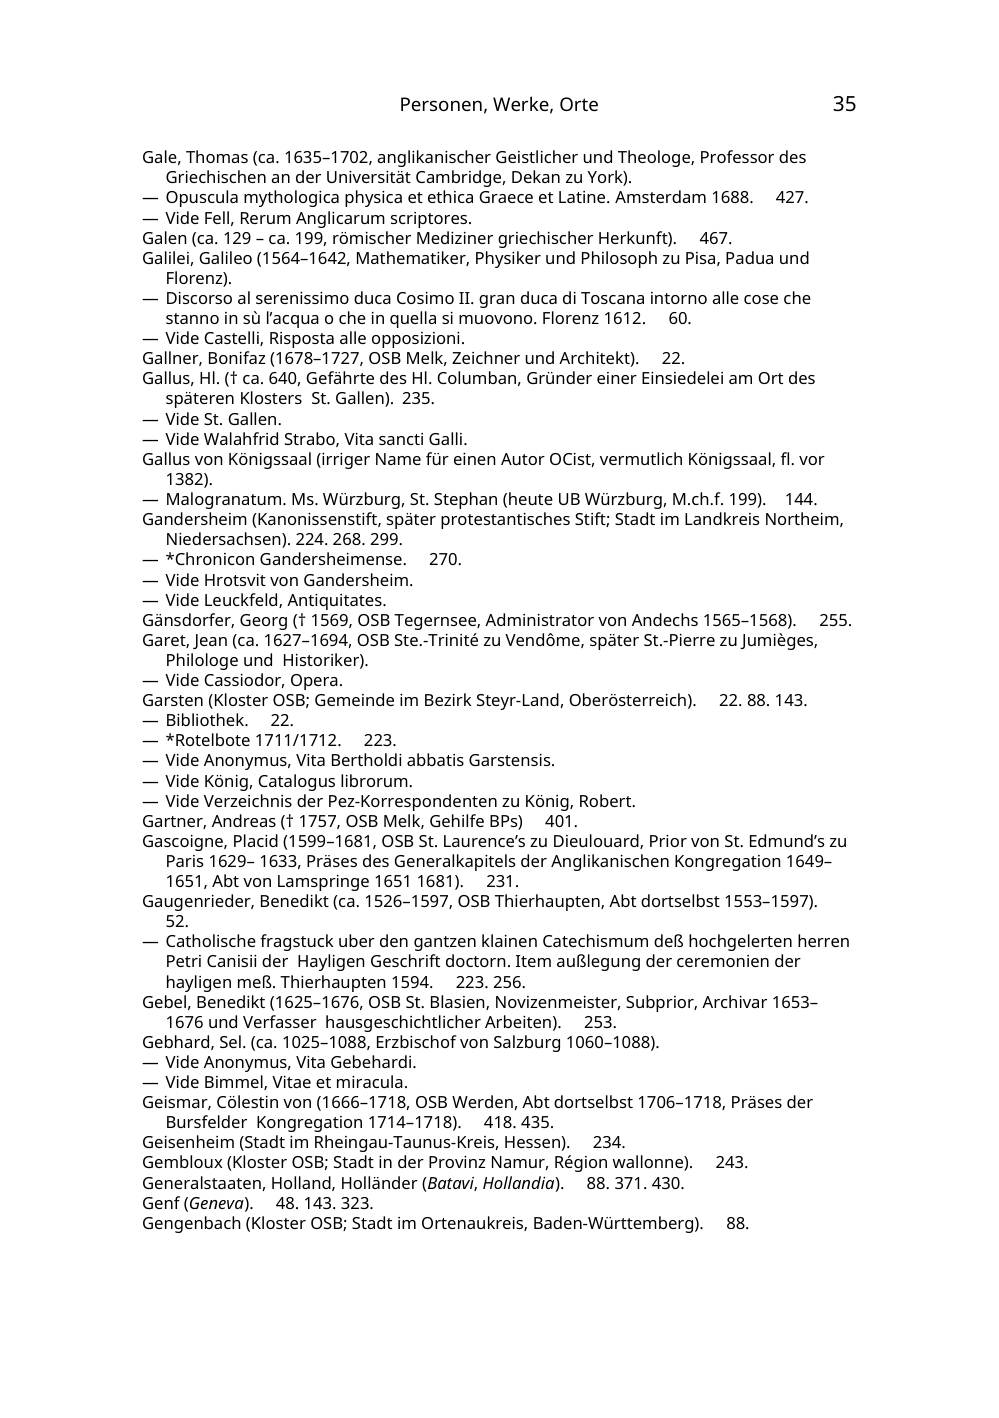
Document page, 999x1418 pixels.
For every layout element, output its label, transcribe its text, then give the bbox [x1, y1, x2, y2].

text — Discorso al serenissimo duca Cosimo II. gran duca di Toscana intorno alle cose che stanno in sù l’acqua o che in quella si muovono. Florenz 1612. 60. [142, 288, 856, 329]
text Geismar, Cölestin von (1666–1718, OSB Werden, Abt dortselbst 1706–1718, Präses der Bursfelder Kongregation 1714–1718). 418. 435. [142, 1093, 856, 1133]
text Generalstaaten, Holland, Holländer (Batavi, Hollandia). 88. 371. 430. [142, 1173, 856, 1193]
text Gänsdorfer, Georg († 1569, OSB Tegernsee, Administrator von Andechs 1565–1568). 255. [142, 610, 856, 630]
text — Vide Anonymus, Vita Bertholdi abbatis Garstensis. [142, 751, 856, 771]
text — Vide St. Gallen. [142, 409, 856, 429]
text Gaugenrieder, Benedikt (ca. 1526–1597, OSB Thierhaupten, Abt dortselbst 1553–1597). 52. [142, 892, 856, 932]
text Gengenbach (Kloster OSB; Stadt im Ortenaukreis, Baden-Württemberg). 88. [142, 1213, 856, 1233]
text — Malogranatum. Ms. Würzburg, St. Stephan (heute UB Würzburg, M.ch.f. 199). 144. [142, 489, 856, 509]
text — Vide Fell, Rerum Anglicarum scriptores. [142, 208, 856, 228]
text — Bibliothek. 22. [142, 711, 856, 731]
text Genf (Geneva). 48. 143. 323. [142, 1193, 856, 1213]
text Galen (ca. 129 – ca. 199, römischer Mediziner griechischer Herkunft). 467. [142, 228, 856, 248]
text Gebhard, Sel. (ca. 1025–1088, Erzbischof von Salzburg 1060–1088). [142, 1032, 856, 1052]
text Gallus, Hl. († ca. 640, Gefährte des Hl. Columban, Gründer einer Einsiedelei am Ort des späteren Klosters St. Gallen). 235. [142, 369, 856, 409]
text — Opuscula mythologica physica et ethica Graece et Latine. Amsterdam 1688. 427. [142, 188, 856, 208]
text Gallner, Bonifaz (1678–1727, OSB Melk, Zeichner und Architekt). 22. [142, 349, 856, 369]
text — *Rotelbote 1711/1712. 223. [142, 731, 856, 751]
text — Vide Verzeichnis der Pez-Korrespondenten zu König, Robert. [142, 791, 856, 811]
text Gartner, Andreas († 1757, OSB Melk, Gehilfe BPs) 401. [142, 811, 856, 831]
text Geisenheim (Stadt im Rheingau-Taunus-Kreis, Hessen). 234. [142, 1133, 856, 1153]
text — Vide Leuckfeld, Antiquitates. [142, 590, 856, 610]
text Gebel, Benedikt (1625–1676, OSB St. Blasien, Novizenmeister, Subprior, Archivar 1653–1676 und Verfasser hausgeschichtlicher Arbeiten). 253. [142, 992, 856, 1032]
text — Vide Hrotsvit von Gandersheim. [142, 570, 856, 590]
text — *Chronicon Gandersheimense. 270. [142, 550, 856, 570]
text Gallus von Königssaal (irriger Name für einen Autor OCist, vermutlich Königssaal, fl. vor 1382). [142, 449, 856, 489]
text Garet, Jean (ca. 1627–1694, OSB Ste.-Trinité zu Vendôme, später St.-Pierre zu Jumièges, Philologe und Historiker). [142, 630, 856, 670]
text — Catholische fragstuck uber den gantzen klainen Catechismum deß hochgelerten herren Petri Canisii der Hayligen Geschrift doctorn. Item außlegung der ceremonien der hayligen meß. Thierhaupten 1594. 223. 256. [142, 932, 856, 992]
text Garsten (Kloster OSB; Gemeinde im Bezirk Steyr-Land, Oberösterreich). 22. 88. 143. [142, 691, 856, 711]
text Gandersheim (Kanonissenstift, später protestantisches Stift; Stadt im Landkreis Northeim, Niedersachsen). 224. 268. 299. [142, 509, 856, 550]
text — Vide Castelli, Risposta alle opposizioni. [142, 329, 856, 349]
text — Vide Bimmel, Vitae et miracula. [142, 1072, 856, 1093]
text — Vide Anonymus, Vita Gebehardi. [142, 1052, 856, 1072]
text Gascoigne, Placid (1599–1681, OSB St. Laurence’s zu Dieulouard, Prior von St. Edmund’s zu Paris 1629– 1633, Präses des Generalkapitels der Anglikanischen Kongregation 1649–1651, Abt von Lamspringe 1651 1681). 231. [142, 831, 856, 892]
text Gembloux (Kloster OSB; Stadt in der Provinz Namur, Région wallonne). 243. [142, 1153, 856, 1173]
text — Vide König, Catalogus librorum. [142, 771, 856, 791]
text Gale, Thomas (ca. 1635–1702, anglikanischer Geistlicher und Theologe, Professor des Griechischen an der Universität Cambridge, Dekan zu York). [142, 148, 856, 188]
text — Vide Walahfrid Strabo, Vita sancti Galli. [142, 429, 856, 449]
text — Vide Cassiodor, Opera. [142, 670, 856, 691]
text Galilei, Galileo (1564–1642, Mathematiker, Physiker und Philosoph zu Pisa, Padua und Florenz). [142, 248, 856, 288]
